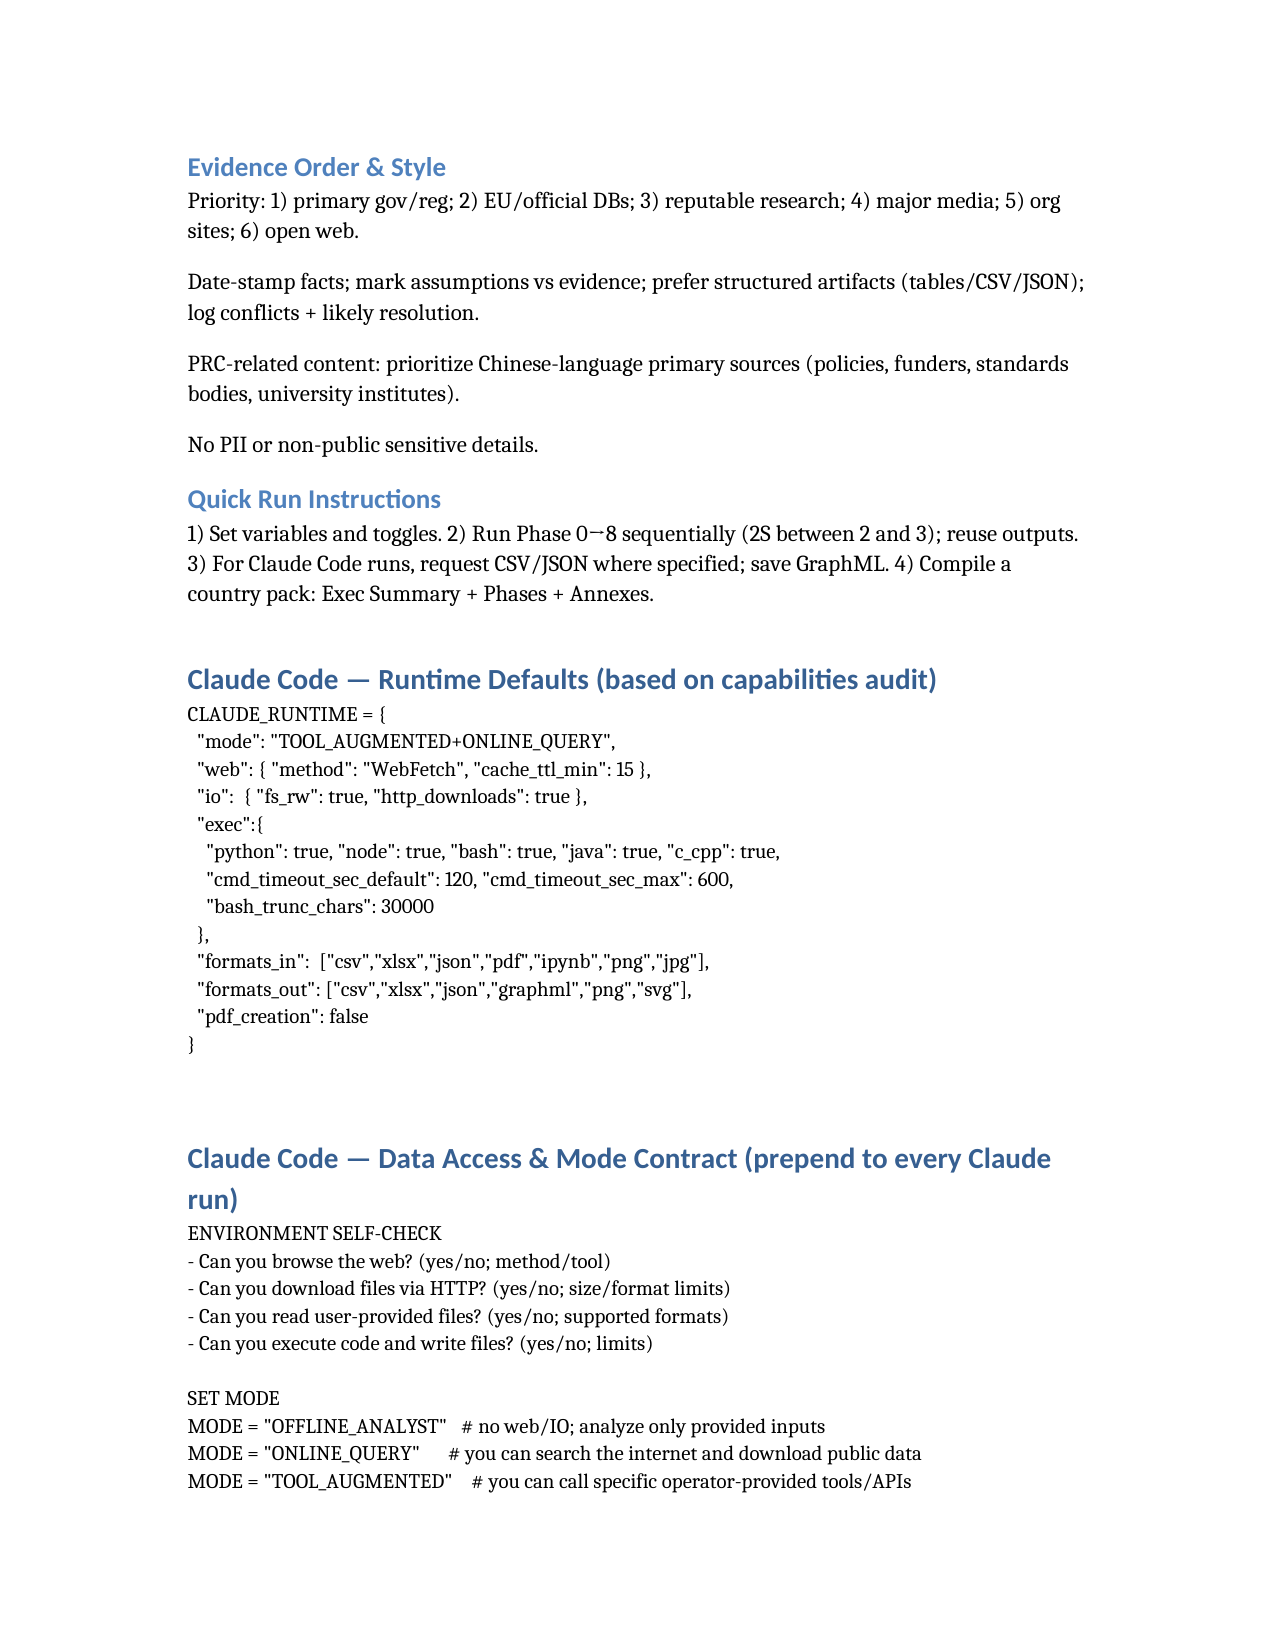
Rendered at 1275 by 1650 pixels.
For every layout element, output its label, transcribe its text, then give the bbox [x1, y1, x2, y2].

subtitle Evidence Order & Style [187, 150, 1087, 183]
subtitle Quick Run Instructions [187, 483, 1087, 516]
subtitle Claude Code — Data Access & Mode Contract (prepend to every Claude run) [187, 1140, 1087, 1217]
text No PII or non-public sensitive details. [187, 432, 1087, 458]
text PRC-related content: prioritize Chinese-language primary sources (policies, funders, standards bodies, university institutes). [187, 350, 1087, 407]
subtitle Claude Code — Runtime Defaults (based on capabilities audit) [187, 661, 1087, 697]
text Date-stamp facts; mark assumptions vs evidence; prefer structured artifacts (tables/CSV/JSON); log conflicts + likely resolution. [187, 269, 1087, 326]
text Priority: 1) primary gov/reg; 2) EU/official DBs; 3) reputable research; 4) major media; 5) org sites; 6) open web. [187, 188, 1087, 244]
text 1) Set variables and toggles. 2) Run Phase 0→8 sequentially (2S between 2 and 3); reuse outputs. 3) For Claude Code runs, request CSV/JSON where specified; save GraphML. 4) Compile a country pack: Exec Summary + Phases + Annexes. [187, 521, 1087, 607]
